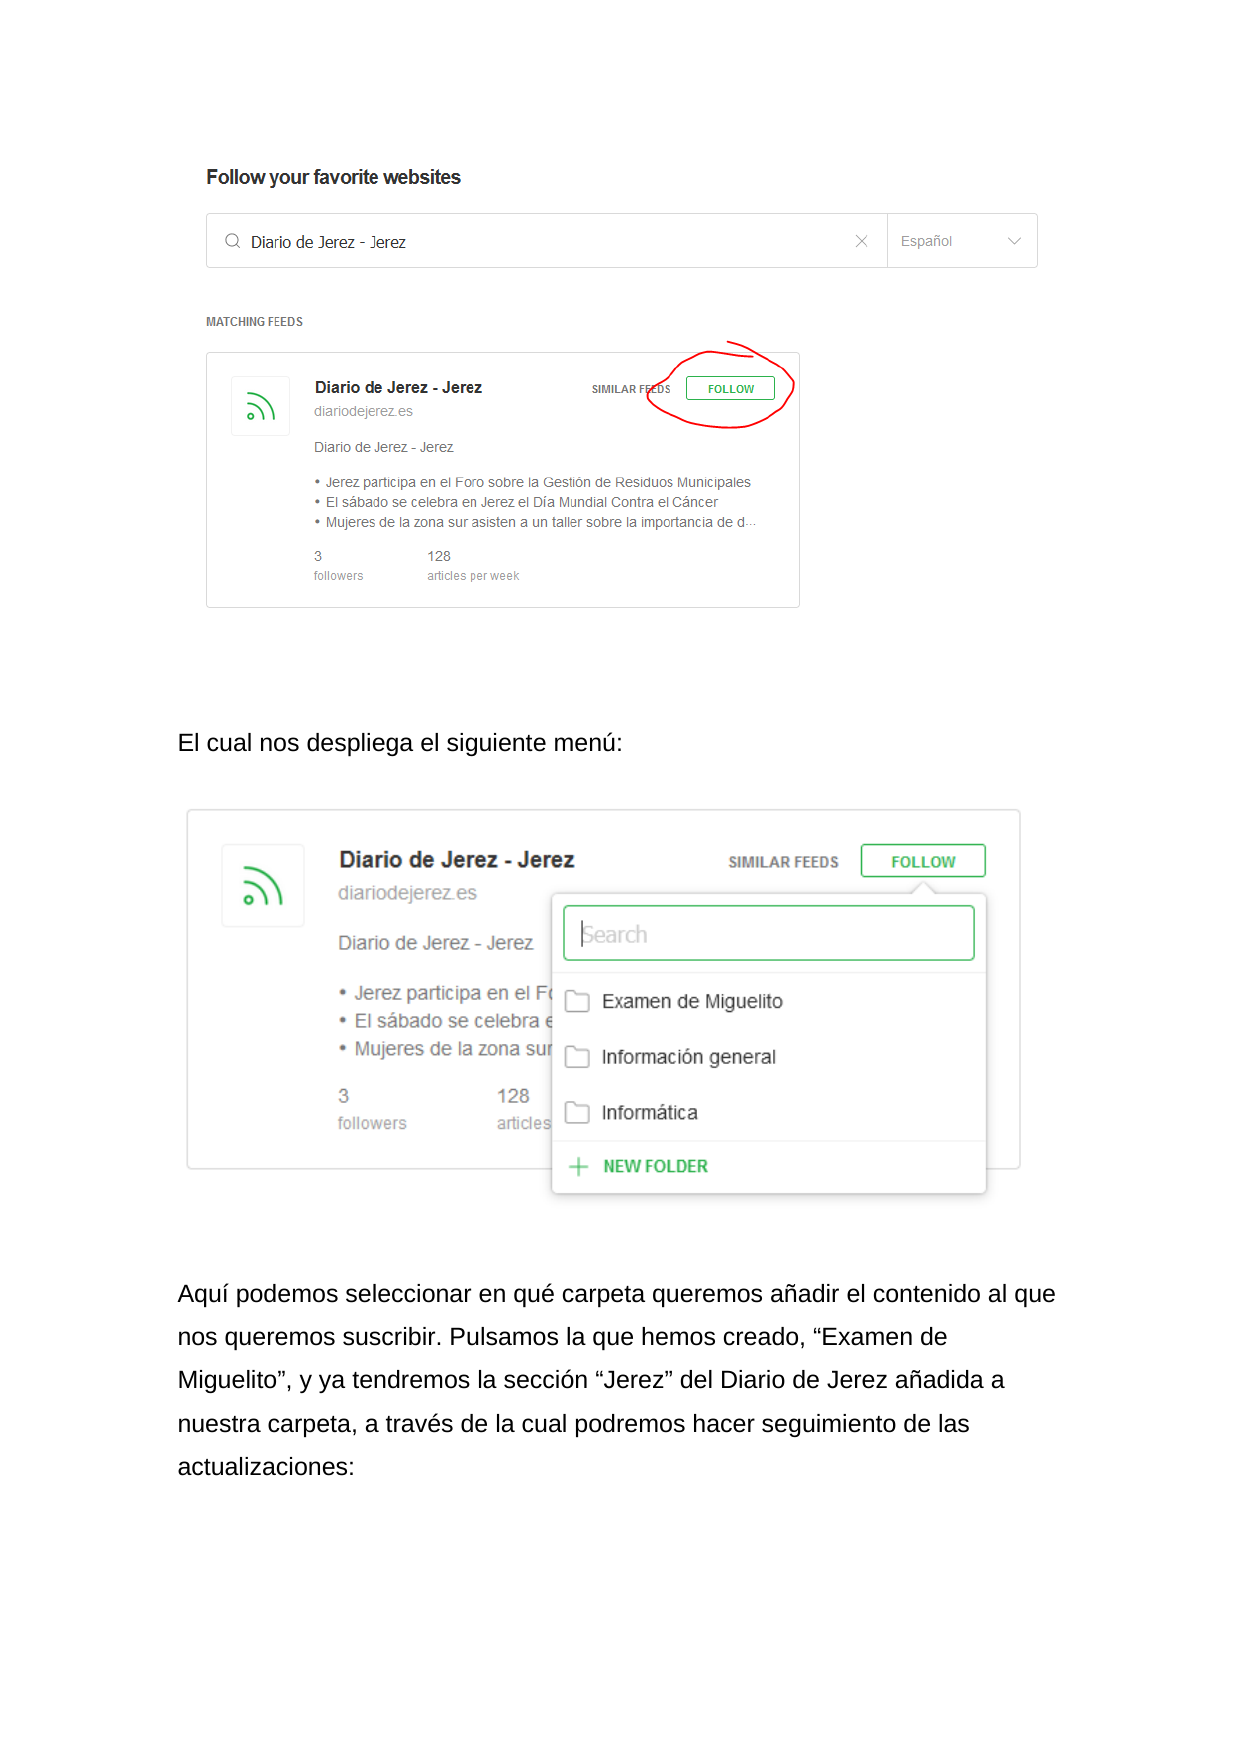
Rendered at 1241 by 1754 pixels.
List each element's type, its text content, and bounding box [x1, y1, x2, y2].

text El cual nos despliega el siguiente menú: [177, 728, 1063, 757]
picture [177, 787, 1063, 1249]
text Aquí podemos seleccionar en qué carpeta queremos añadir el contenido al que nos queremos suscribir. Pulsamos la que hemos creado, “Examen de Miguelito”, y ya tendremos la sección “Jerez” del Diario de Jerez añadida a nuestra carpeta, a través de la cual podremos hacer seguimiento de las actualizaciones: [177, 1279, 1063, 1481]
picture [177, 147, 1063, 698]
